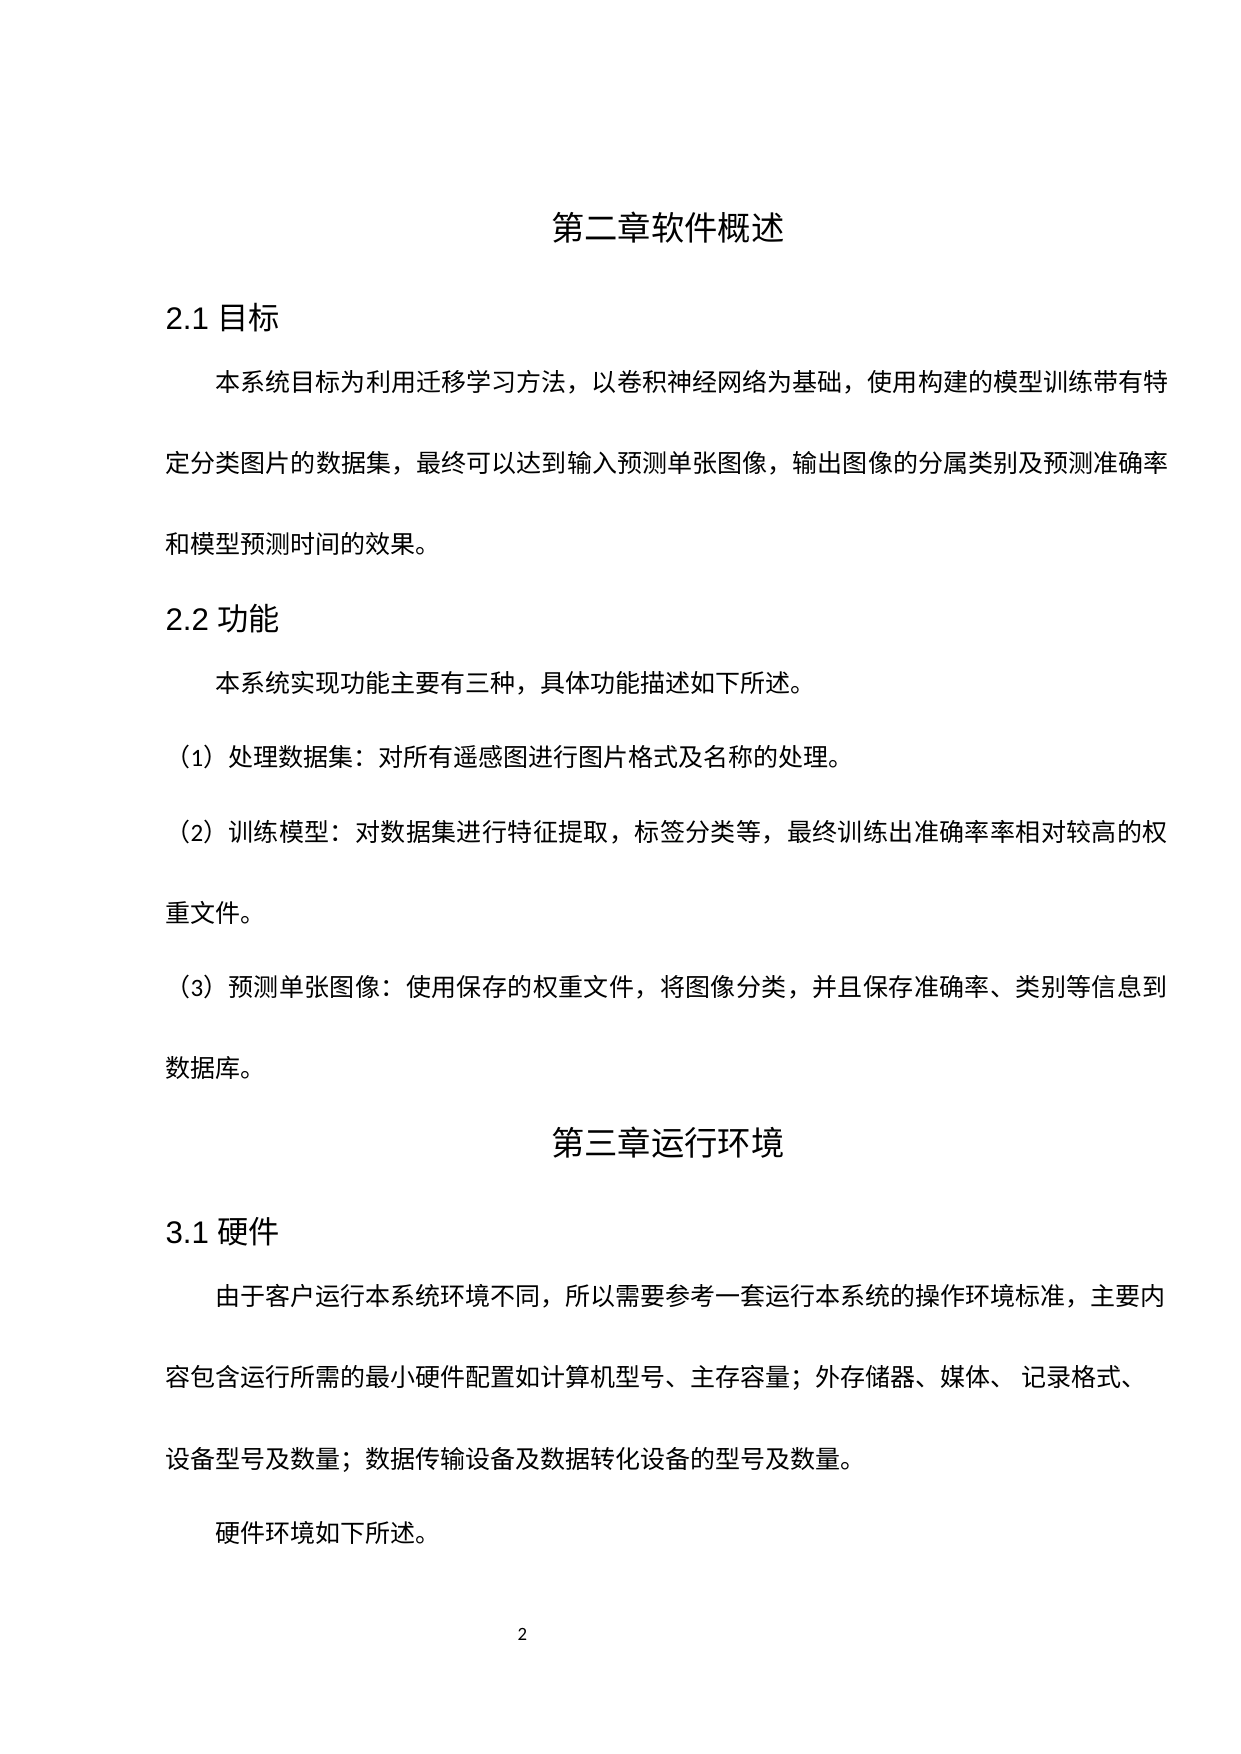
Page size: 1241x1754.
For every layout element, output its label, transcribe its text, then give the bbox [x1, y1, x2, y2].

subtitle 3.1 硬件 [165, 1197, 1169, 1262]
subtitle 2.1 目标 [165, 283, 1169, 348]
text 本系统目标为利用迁移学习方法，以卷积神经网络为基础，使用构建的模型训练带有特定分类图片的数据集，最终可以达到输入预测单张图像，输出图像的分属类别及预测准确率，和模型预测时间的效果。 [165, 348, 1169, 575]
list 处理数据集：对所有遥感图进行图片格式及名称的处理。 [165, 723, 1169, 788]
text 由于客户运行本系统环境不同，所以需要参考一套运行本系统的操作环境标准，主要内容包含运行所需的最小硬件配置如计算机型号、主存容量；外存储器、媒体、 记录格式、设备型号及数量；数据传输设备及数据转化设备的型号及数量。 [165, 1262, 1169, 1490]
text 硬件环境如下所述。 [165, 1499, 1169, 1564]
text 本系统实现功能主要有三种，具体功能描述如下所述。 [165, 649, 1169, 714]
subtitle 第三章运行环境 [165, 1108, 1169, 1173]
list 预测单张图像：使用保存的权重文件，将图像分类，并且保存准确率、类别等信息到数据库。 [165, 953, 1169, 1099]
subtitle 第二章软件概述 [165, 194, 1169, 259]
list 训练模型：对数据集进行特征提取，标签分类等，最终训练出准确率率相对较高的权重文件。 [165, 798, 1169, 944]
subtitle 2.2 功能 [165, 584, 1169, 649]
